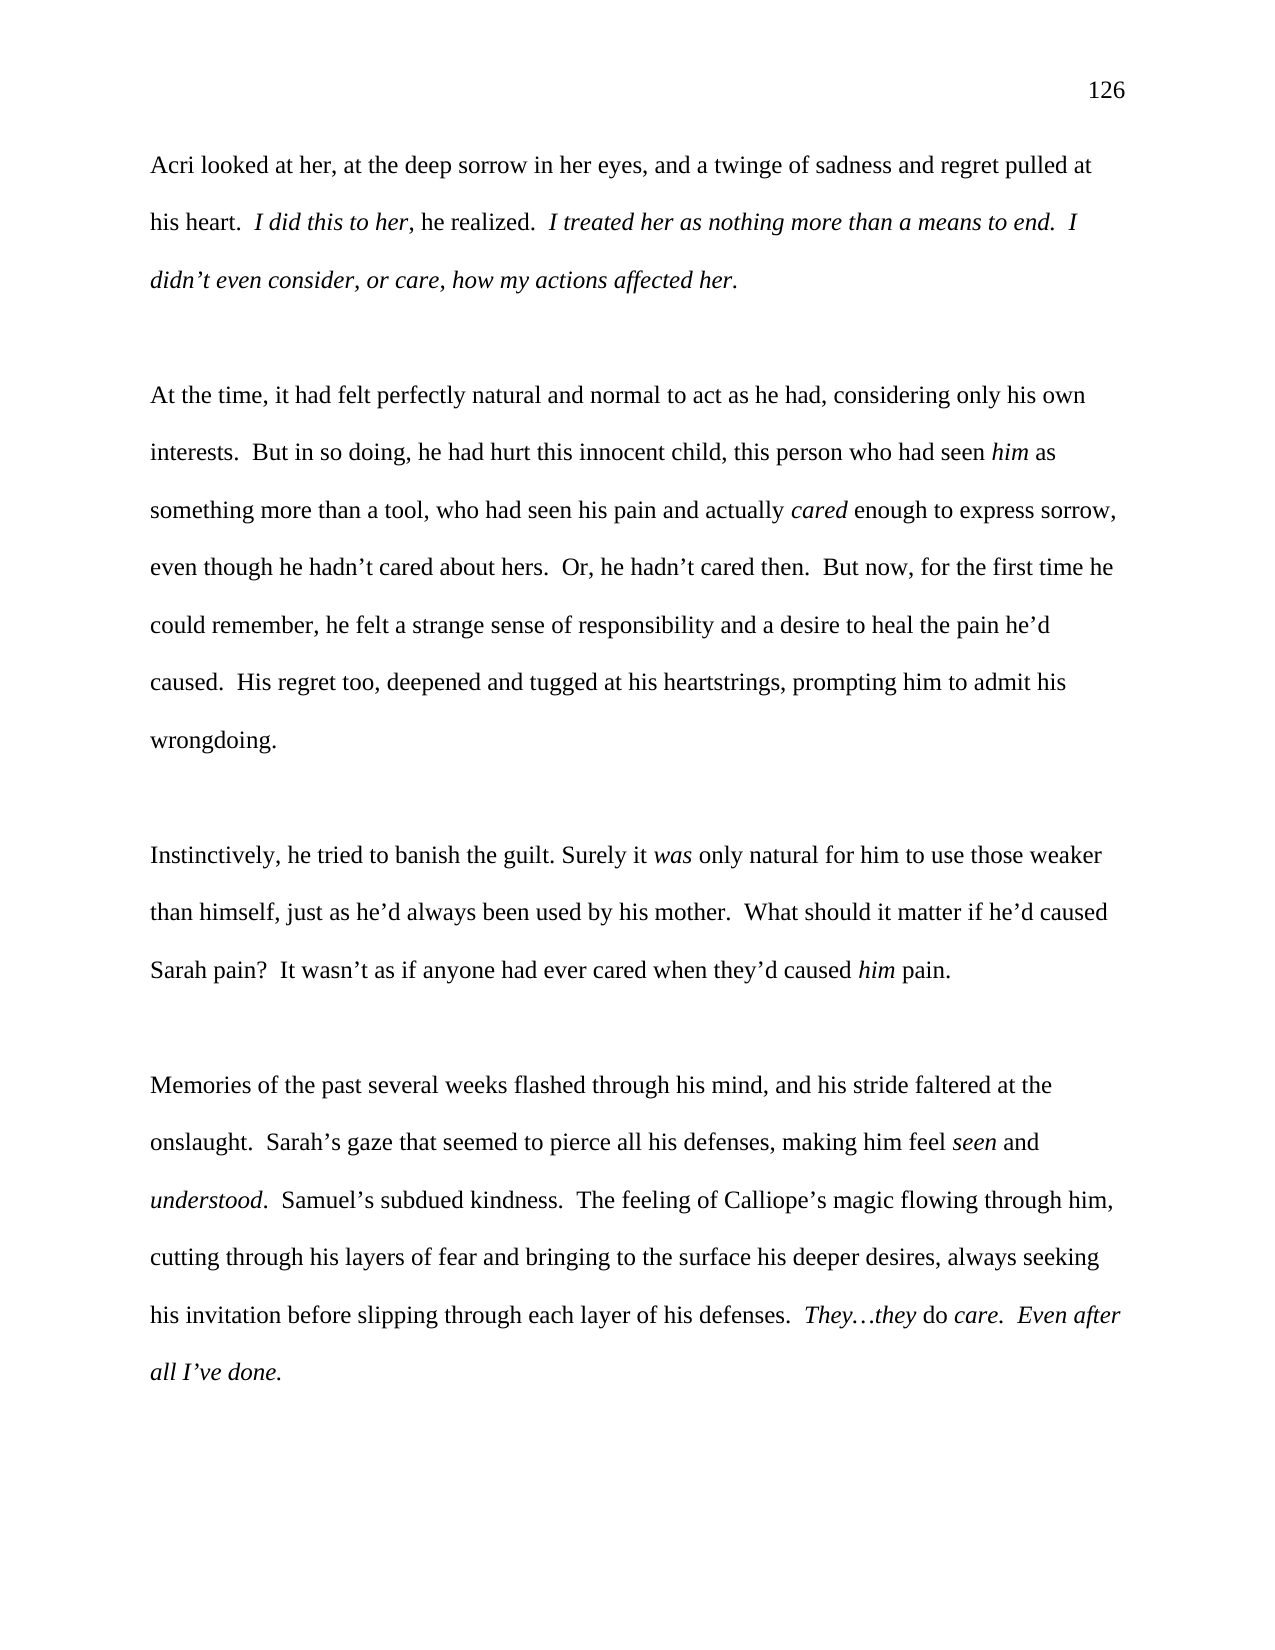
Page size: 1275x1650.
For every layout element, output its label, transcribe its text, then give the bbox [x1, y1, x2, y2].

text Acri looked at her, at the deep sorrow in her eyes, and a twinge of sadness and regret pulled at his heart. I did this to her, he realized. I treated her as nothing more than a means to end. I didn’t even consider, or care, how my actions affected her. [150, 150, 1125, 294]
text Memories of the past several weeks flashed through his mind, and his stride faltered at the onslaught. Sarah’s gaze that seemed to pierce all his defenses, making him feel seen and understood. Samuel’s subdued kindness. The feeling of Calliope’s magic flowing through him, cutting through his layers of fear and bringing to the surface his deeper desires, always seeking his invitation before slipping through each layer of his defenses. They…they do care. Even after all I’ve done. [150, 1070, 1125, 1386]
text At the time, it had felt perfectly natural and normal to act as he had, considering only his own interests. But in so doing, he had hurt this innocent child, this person who had seen him as something more than a tool, who had seen his pain and actually cared enough to express sorrow, even though he hadn’t cared about hers. Or, he hadn’t cared then. But now, for the first time he could remember, he felt a strange sense of responsibility and a desire to heal the pain he’d caused. His regret too, deepened and tugged at his heartstrings, prompting him to admit his wrongdoing. [150, 380, 1125, 754]
text Instinctively, he tried to banish the guilt. Surely it was only natural for him to use those weaker than himself, just as he’d always been used by his mother. What should it matter if he’d caused Sarah pain? It wasn’t as if anyone had ever cared when they’d caused him pain. [150, 840, 1125, 984]
